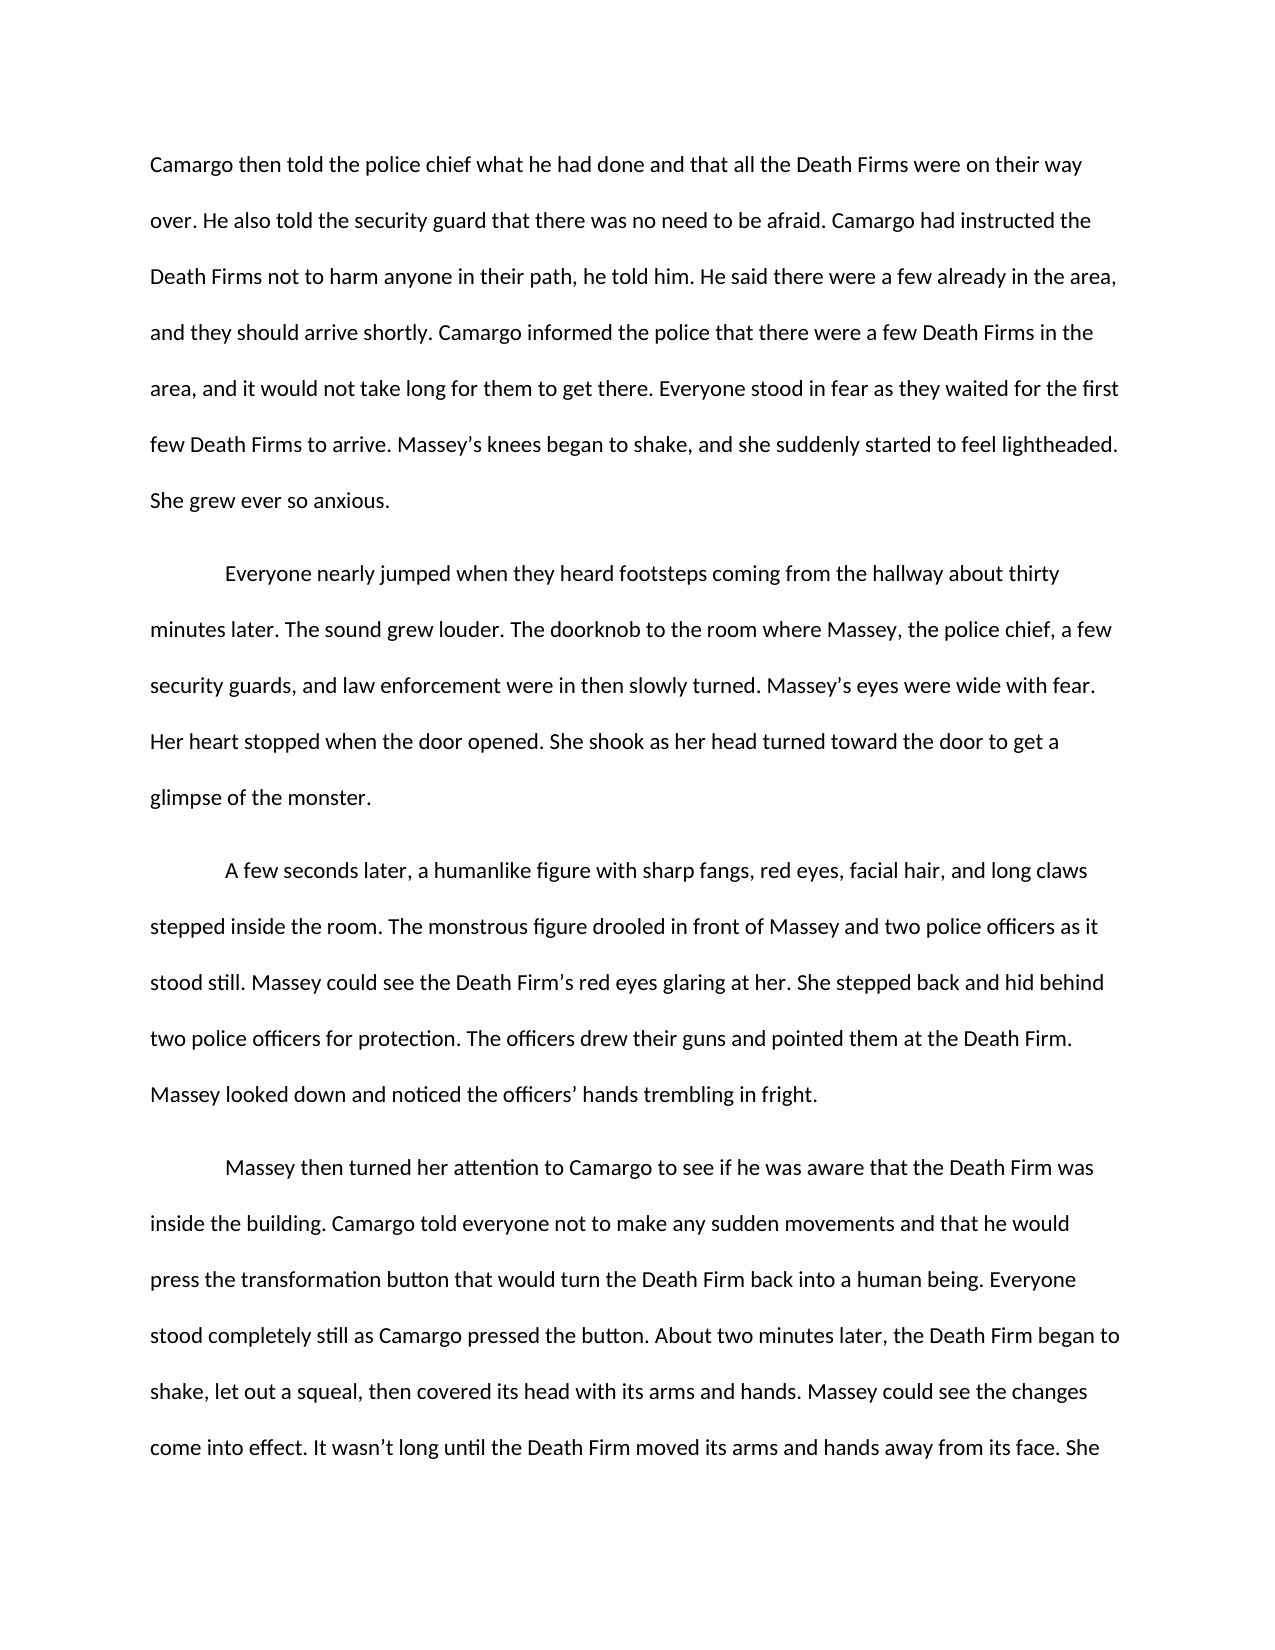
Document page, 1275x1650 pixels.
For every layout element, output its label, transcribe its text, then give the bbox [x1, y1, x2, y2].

text Everyone nearly jumped when they heard footsteps coming from the hallway about thirty minutes later. The sound grew louder. The doorknob to the room where Massey, the police chief, a few security guards, and law enforcement were in then slowly turned. Massey’s eyes were wide with fear. Her heart stopped when the door opened. She shook as her head turned toward the door to get a glimpse of the monster. [150, 559, 1125, 811]
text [150, 1153, 1125, 1461]
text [150, 150, 1125, 514]
text A few seconds later, a humanlike figure with sharp fangs, red eyes, facial hair, and long claws stepped inside the room. The monstrous figure drooled in front of Massey and two police officers as it stood still. Massey could see the Death Firm’s red eyes glaring at her. She stepped back and hid behind two police officers for protection. The officers drew their guns and pointed them at the Death Firm. Massey looked down and noticed the officers’ hands trembling in fright. [150, 856, 1125, 1108]
